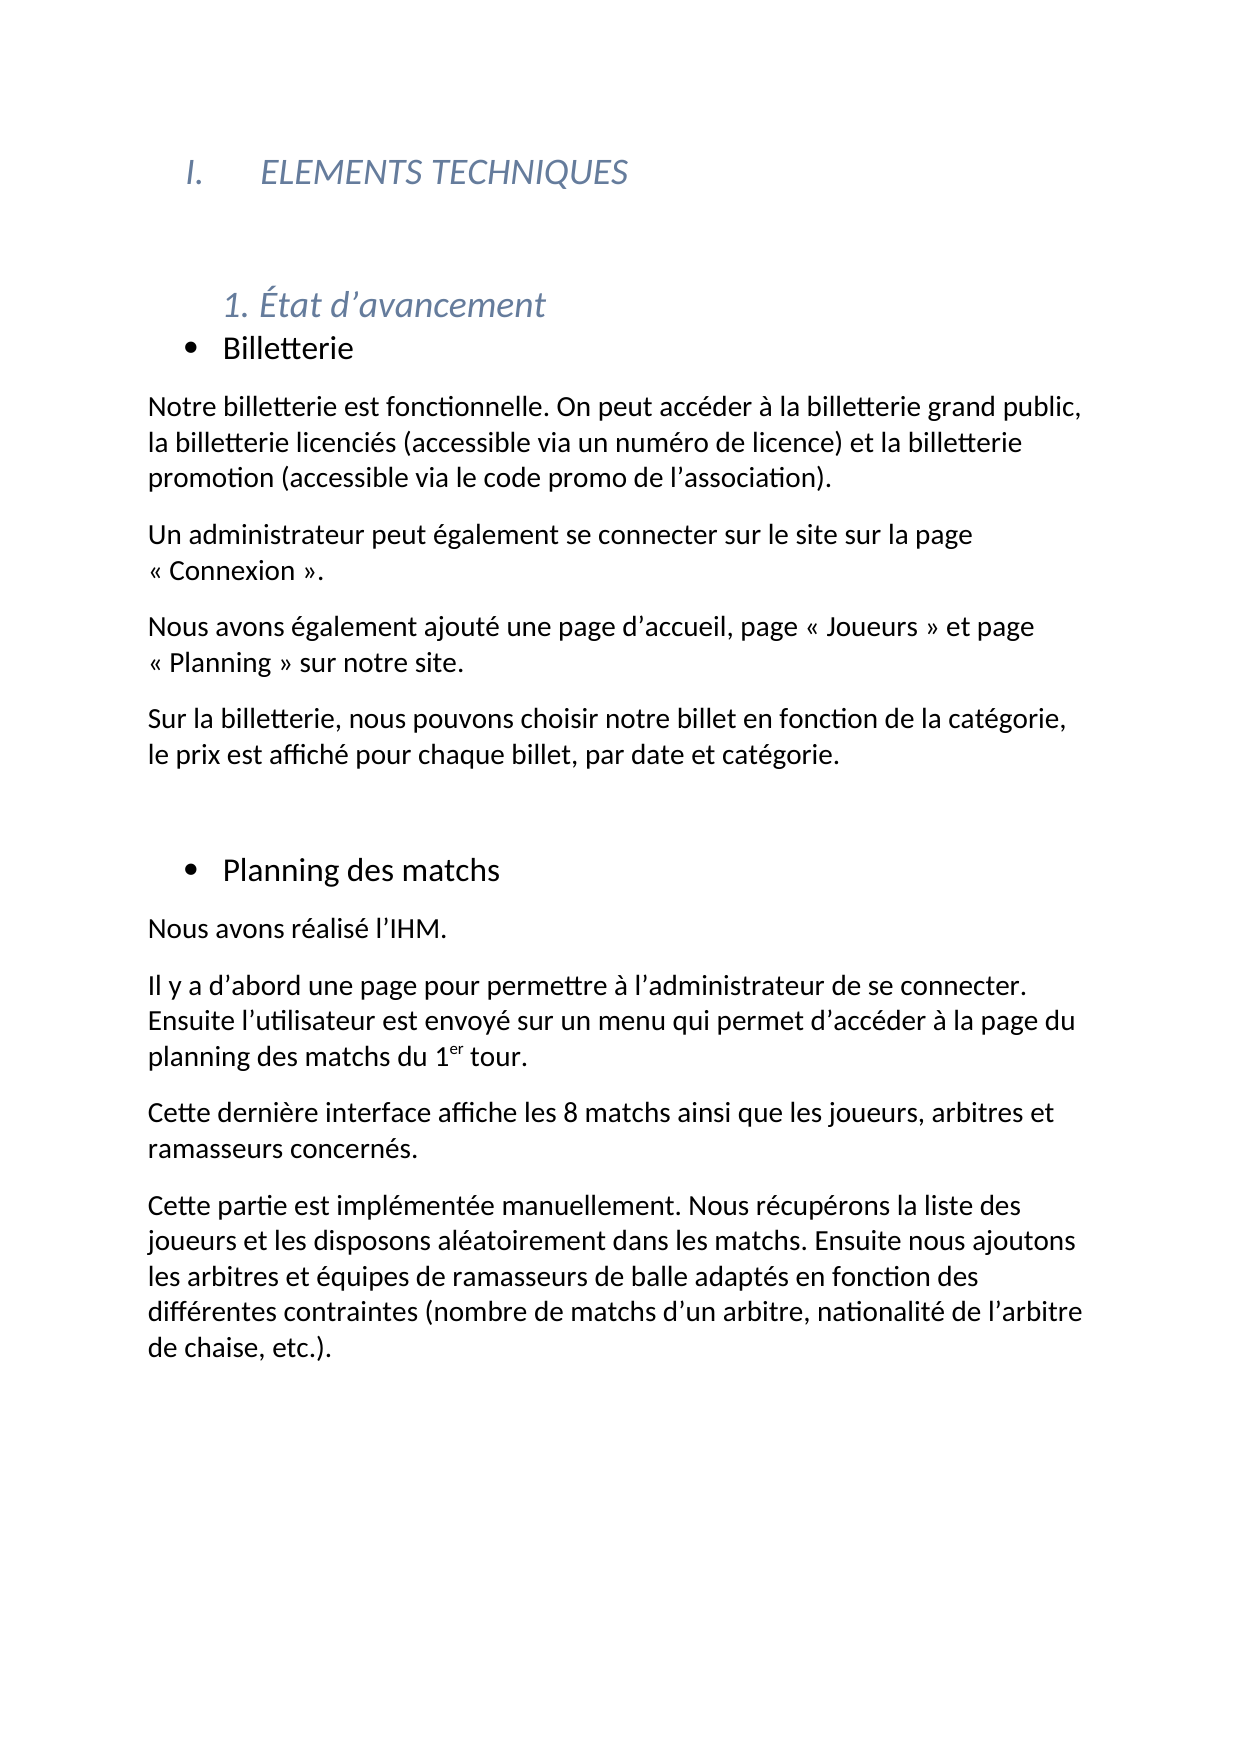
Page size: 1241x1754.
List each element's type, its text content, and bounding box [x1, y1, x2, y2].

text Nous avons également ajouté une page d’accueil, page « Joueurs » et page « Planning » sur notre site. [148, 608, 1093, 679]
list Planning des matchs [185, 849, 1093, 889]
text Notre billetterie est fonctionnelle. On peut accéder à la billetterie grand public, la billetterie licenciés (accessible via un numéro de licence) et la billetterie promotion (accessible via le code promo de l’association). [148, 388, 1093, 495]
text Sur la billetterie, nous pouvons choisir notre billet en fonction de la catégorie, le prix est affiché pour chaque billet, par date et catégorie. [148, 700, 1093, 771]
list ELEMENTS TECHNIQUES [185, 148, 1093, 193]
text Cette partie est implémentée manuellement. Nous récupérons la liste des joueurs et les disposons aléatoirement dans les matchs. Ensuite nous ajoutons les arbitres et équipes de ramasseurs de balle adaptés en fonction des différentes contraintes (nombre de matchs d’un arbitre, nationalité de l’arbitre de chaise, etc.). [148, 1187, 1093, 1365]
text Nous avons réalisé l’IHM. [148, 910, 1093, 946]
list État d’avancement [221, 281, 1093, 327]
list Billetterie [185, 327, 1093, 367]
text Il y a d’abord une page pour permettre à l’administrateur de se connecter. Ensuite l’utilisateur est envoyé sur un menu qui permet d’accéder à la page du planning des matchs du 1er tour. [148, 967, 1093, 1074]
text Un administrateur peut également se connecter sur le site sur la page « Connexion ». [148, 516, 1093, 587]
text Cette dernière interface affiche les 8 matchs ainsi que les joueurs, arbitres et ramasseurs concernés. [148, 1094, 1093, 1166]
